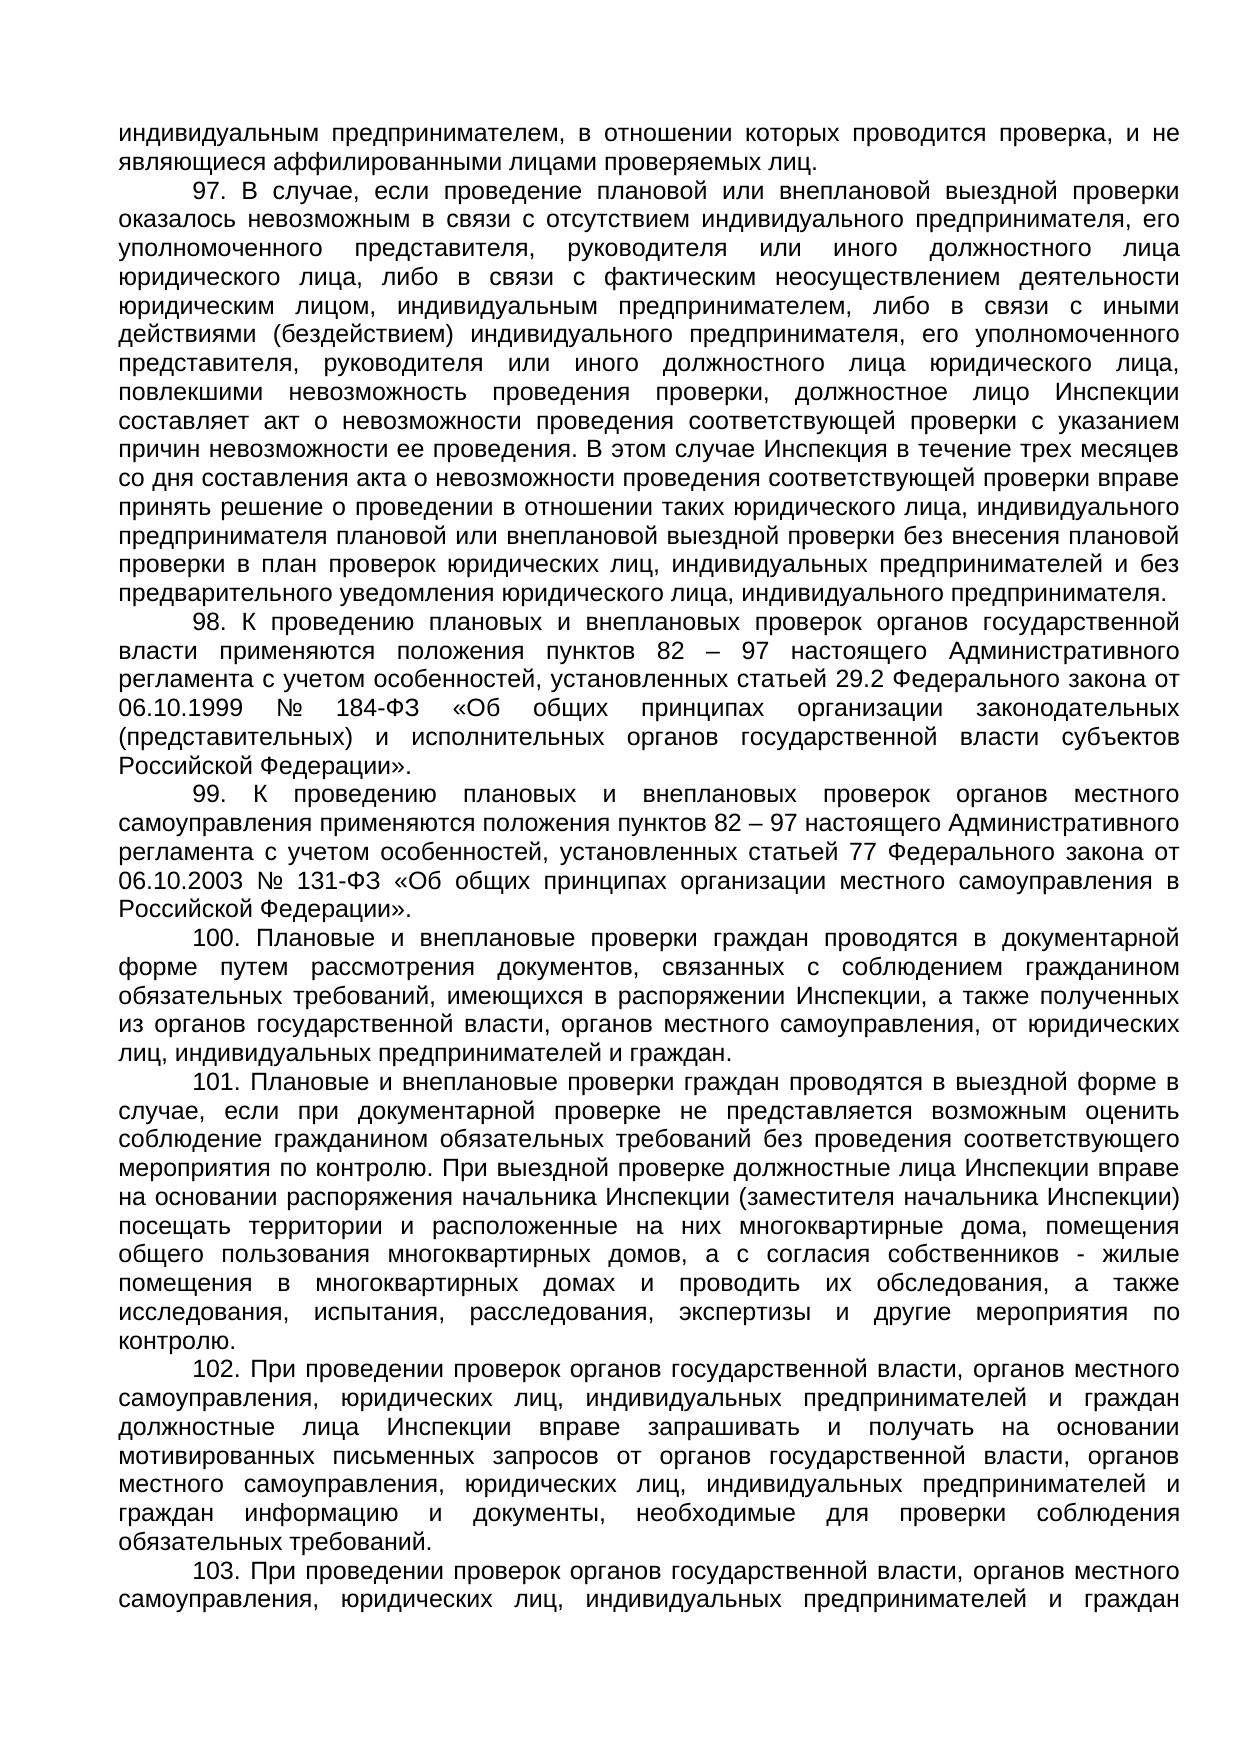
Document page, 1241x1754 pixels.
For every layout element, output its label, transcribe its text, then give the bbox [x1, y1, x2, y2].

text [118, 118, 1181, 176]
text 98. К проведению плановых и внеплановых проверок органов государственной власти применяются положения пунктов 82 – 97 настоящего Административного регламента с учетом особенностей, установленных статьей 29.2 Федерального закона от 06.10.1999 № 184-ФЗ «Об общих принципах организации законодательных (представительных) и исполнительных органов государственной власти субъектов Российской Федерации». [118, 607, 1181, 779]
text 101. Плановые и внеплановые проверки граждан проводятся в выездной форме в случае, если при документарной проверке не представляется возможным оценить соблюдение гражданином обязательных требований без проведения соответствующего мероприятия по контролю. При выездной проверке должностные лица Инспекции вправе на основании распоряжения начальника Инспекции (заместителя начальника Инспекции) посещать территории и расположенные на них многоквартирные дома, помещения общего пользования многоквартирных домов, а с согласия собственников - жилые помещения в многоквартирных домах и проводить их обследования, а также исследования, испытания, расследования, экспертизы и другие мероприятия по контролю. [118, 1067, 1181, 1354]
text 99. К проведению плановых и внеплановых проверок органов местного самоуправления применяются положения пунктов 82 – 97 настоящего Административного регламента с учетом особенностей, установленных статьей 77 Федерального закона от 06.10.2003 № 131-ФЗ «Об общих принципах организации местного самоуправления в Российской Федерации». [118, 779, 1181, 923]
text 100. Плановые и внеплановые проверки граждан проводятся в документарной форме путем рассмотрения документов, связанных с соблюдением гражданином обязательных требований, имеющихся в распоряжении Инспекции, а также полученных из органов государственной власти, органов местного самоуправления, от юридических лиц, индивидуальных предпринимателей и граждан. [118, 923, 1181, 1067]
text 97. В случае, если проведение плановой или внеплановой выездной проверки оказалось невозможным в связи с отсутствием индивидуального предпринимателя, его уполномоченного представителя, руководителя или иного должностного лица юридического лица, либо в связи с фактическим неосуществлением деятельности юридическим лицом, индивидуальным предпринимателем, либо в связи с иными действиями (бездействием) индивидуального предпринимателя, его уполномоченного представителя, руководителя или иного должностного лица юридического лица, повлекшими невозможность проведения проверки, должностное лицо Инспекции составляет акт о невозможности проведения соответствующей проверки с указанием причин невозможности ее проведения. В этом случае Инспекция в течение трех месяцев со дня составления акта о невозможности проведения соответствующей проверки вправе принять решение о проведении в отношении таких юридического лица, индивидуального предпринимателя плановой или внеплановой выездной проверки без внесения плановой проверки в план проверок юридических лиц, индивидуальных предпринимателей и без предварительного уведомления юридического лица, индивидуального предпринимателя. [118, 176, 1181, 607]
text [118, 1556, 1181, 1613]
text 102. При проведении проверок органов государственной власти, органов местного самоуправления, юридических лиц, индивидуальных предпринимателей и граждан должностные лица Инспекции вправе запрашивать и получать на основании мотивированных письменных запросов от органов государственной власти, органов местного самоуправления, юридических лиц, индивидуальных предпринимателей и граждан информацию и документы, необходимые для проверки соблюдения обязательных требований. [118, 1354, 1181, 1556]
